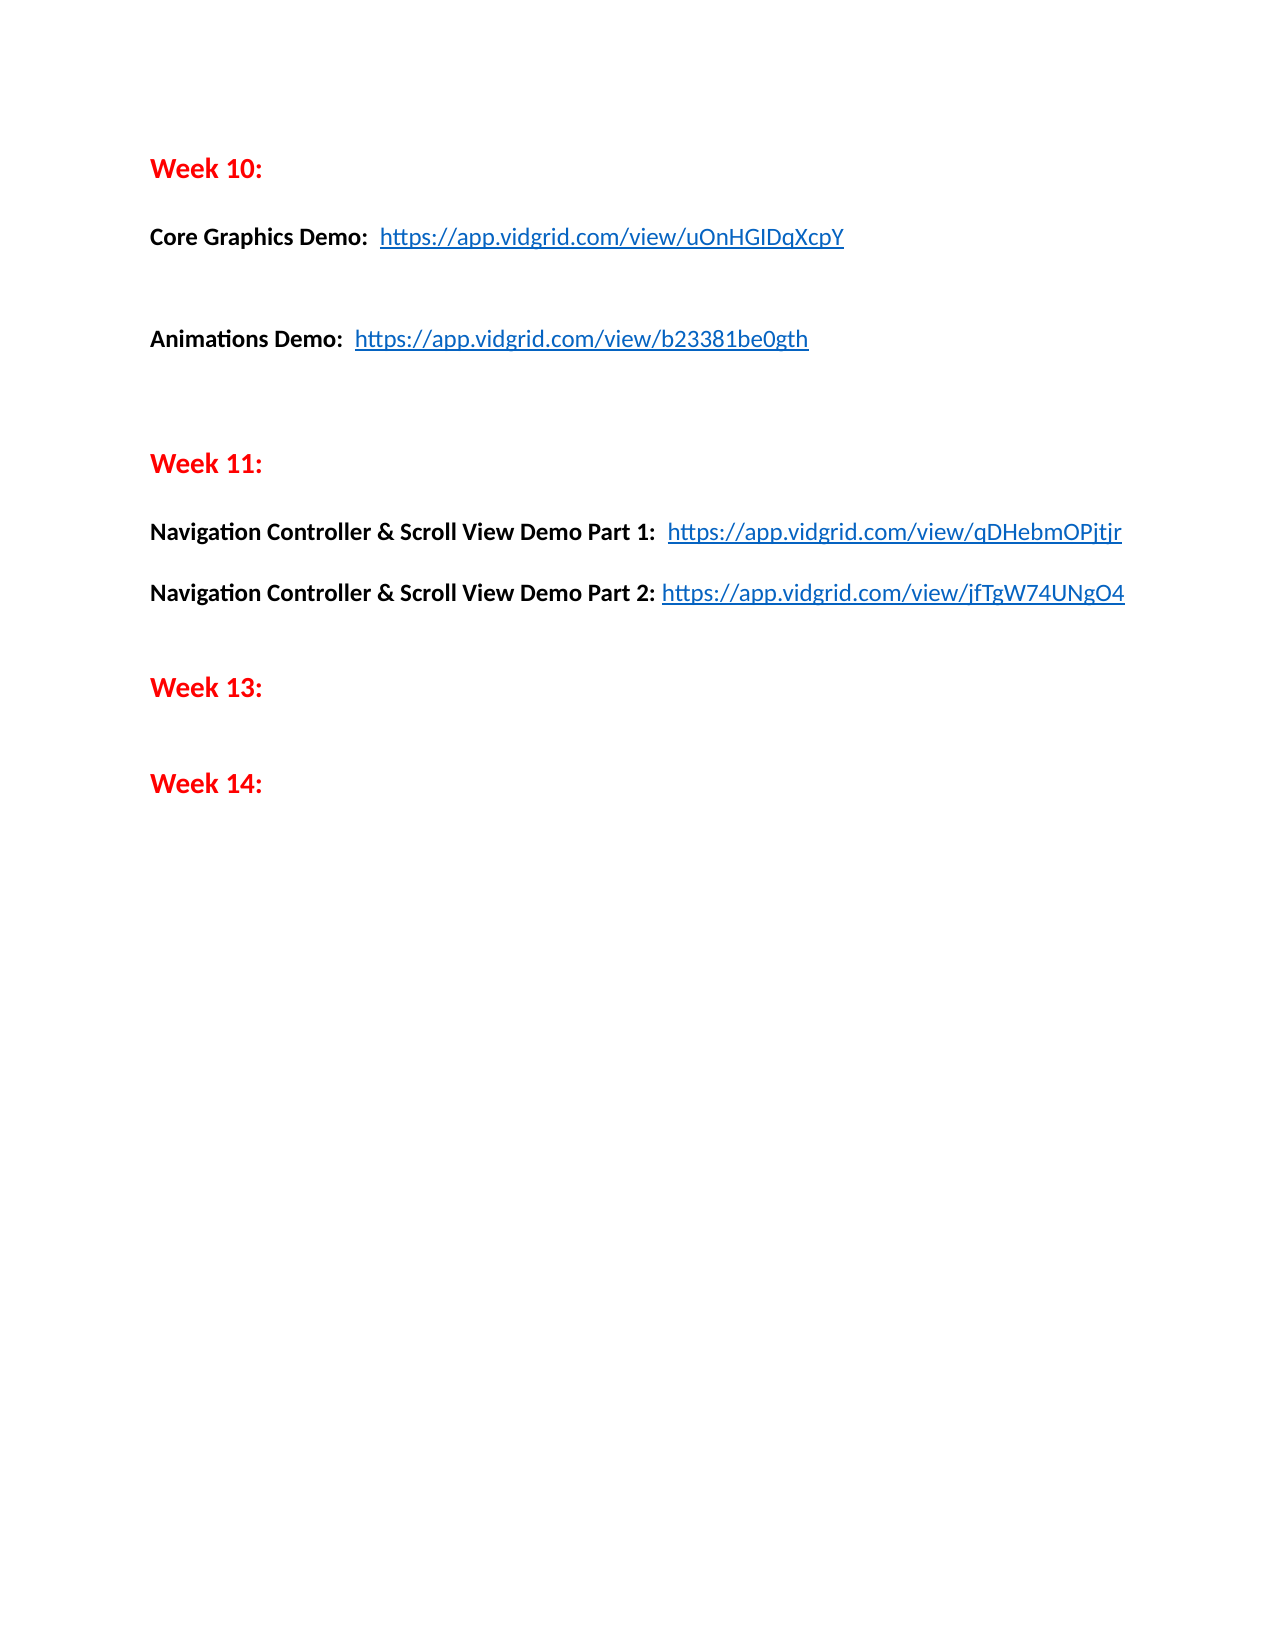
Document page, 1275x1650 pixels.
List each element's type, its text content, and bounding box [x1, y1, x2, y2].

text Week 13: [150, 669, 1125, 704]
text Week 14: [150, 766, 1125, 801]
text Navigation Controller & Scroll View Demo Part 2: https://app.vidgrid.com/view/jfTgW74UNgO4 [150, 577, 1125, 608]
text Week 10: [150, 150, 1125, 186]
text Core Graphics Demo: https://app.vidgrid.com/view/uOnHGIDqXcpY [150, 221, 1125, 252]
text Week 11: [150, 445, 1125, 481]
text Animations Demo: https://app.vidgrid.com/view/b23381be0gth [150, 323, 1125, 353]
text Navigation Controller & Scroll View Demo Part 1: https://app.vidgrid.com/view/qDHebmOPjtjr [150, 516, 1125, 547]
